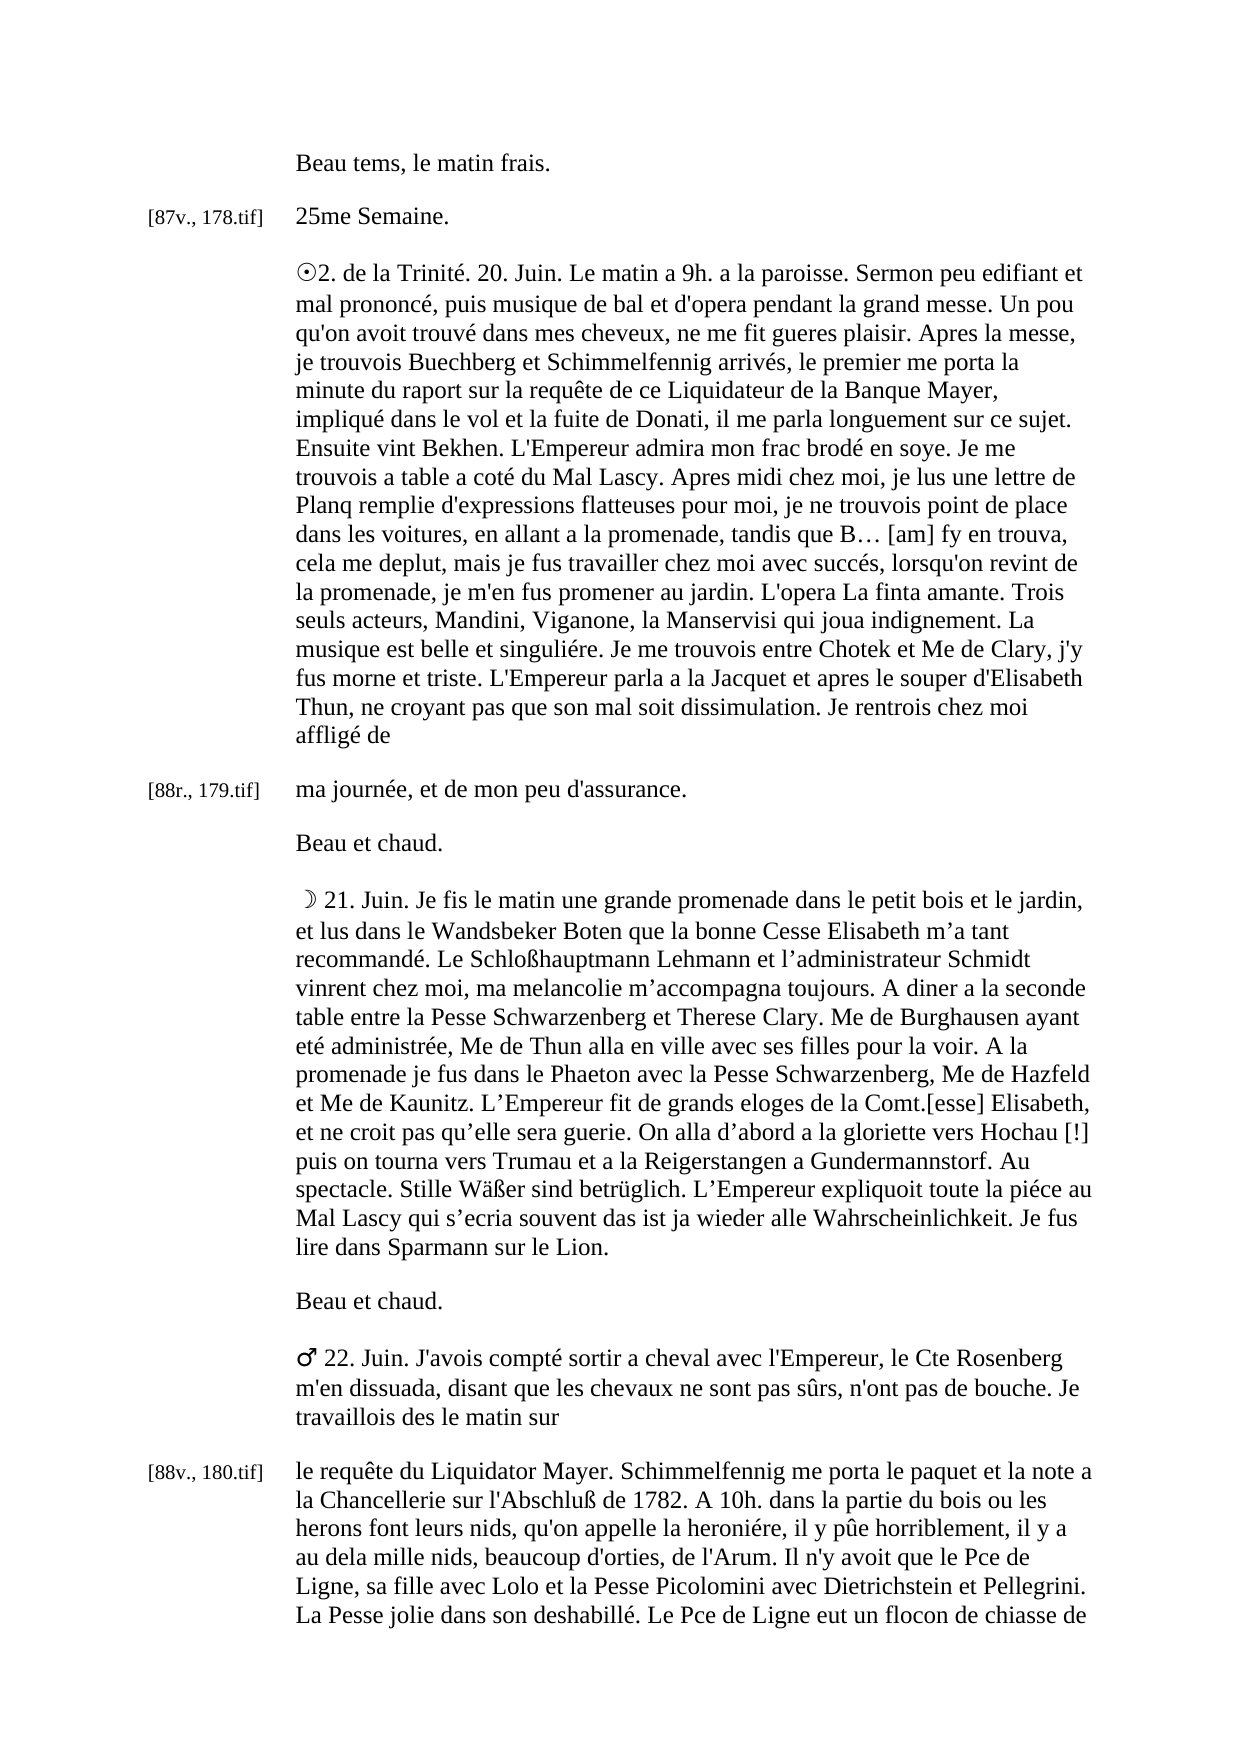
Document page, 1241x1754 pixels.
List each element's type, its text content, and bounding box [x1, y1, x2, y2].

text ☽ 21. Juin. Je fis le matin une grande promenade dans le petit bois et le jardin, et lus dans le Wandsbeker Boten que la bonne Cesse Elisabeth m’a tant recommandé. Le Schloßhauptmann Lehmann et l’administrateur Schmidt vinrent chez moi, ma melancolie m’accompagna toujours. A diner a la seconde table entre la Pesse Schwarzenberg et Therese Clary. Me de Burghausen ayant eté administrée, Me de Thun alla en ville avec ses filles pour la voir. A la promenade je fus dans le Phaeton avec la Pesse Schwarzenberg, Me de Hazfeld et Me de Kaunitz. L’Empereur fit de grands eloges de la Comt.[esse] Elisabeth, et ne croit pas qu’elle sera guerie. On alla d’abord a la gloriette vers Hochau [!] puis on tourna vers Trumau et a la Reigerstangen a Gundermannstorf. Au spectacle. Stille Wäßer sind betrüglich. L’Empereur expliquoit toute la piéce au Mal Lascy qui s’ecria souvent das ist ja wieder alle Wahrscheinlichkeit. Je fus lire dans Sparmann sur le Lion. [295, 882, 1093, 1261]
text [88r., 179.tif] ma journée, et de mon peu d'assurance. [148, 774, 1093, 803]
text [148, 1456, 1093, 1628]
text ☉2. de la Trinité. 20. Juin. Le matin a 9h. a la paroisse. Sermon peu edifiant et mal prononcé, puis musique de bal et d'opera pendant la grand messe. Un pou qu'on avoit trouvé dans mes cheveux, ne me fit gueres plaisir. Apres la messe, je trouvois Buechberg et Schimmelfennig arrivés, le premier me porta la minute du raport sur la requête de ce Liquidateur de la Banque Mayer, impliqué dans le vol et la fuite de Donati, il me parla longuement sur ce sujet. Ensuite vint Bekhen. L'Empereur admira mon frac brodé en soye. Je me trouvois a table a coté du Mal Lascy. Apres midi chez moi, je lus une lettre de Planq remplie d'expressions flatteuses pour moi, je ne trouvois point de place dans les voitures, en allant a la promenade, tandis que B… [am] fy en trouva, cela me deplut, mais je fus travailler chez moi avec succés, lorsqu'on revint de la promenade, je m'en fus promener au jardin. L'opera La finta amante. Trois seuls acteurs, Mandini, Viganone, la Manservisi qui joua indignement. La musique est belle et singuliére. Je me trouvois entre Chotek et Me de Clary, j'y fus morne et triste. L'Empereur parla a la Jacquet et apres le souper d'Elisabeth Thun, ne croyant pas que son mal soit dissimulation. Je rentrois chez moi affligé de [295, 255, 1093, 749]
text Beau tems, le matin frais. [295, 148, 1093, 176]
text [87v., 178.tif] 25me Semaine. [148, 201, 1093, 230]
text Beau et chaud. [295, 1286, 1093, 1314]
text Beau et chaud. [295, 828, 1093, 857]
text ︎ 22. Juin. J'avois compté sortir a cheval avec l'Empereur, le Cte Rosenberg m'en dissuada, disant que les chevaux ne sont pas sûrs, n'ont pas de bouche. Je travaillois des le matin sur [295, 1339, 1093, 1431]
